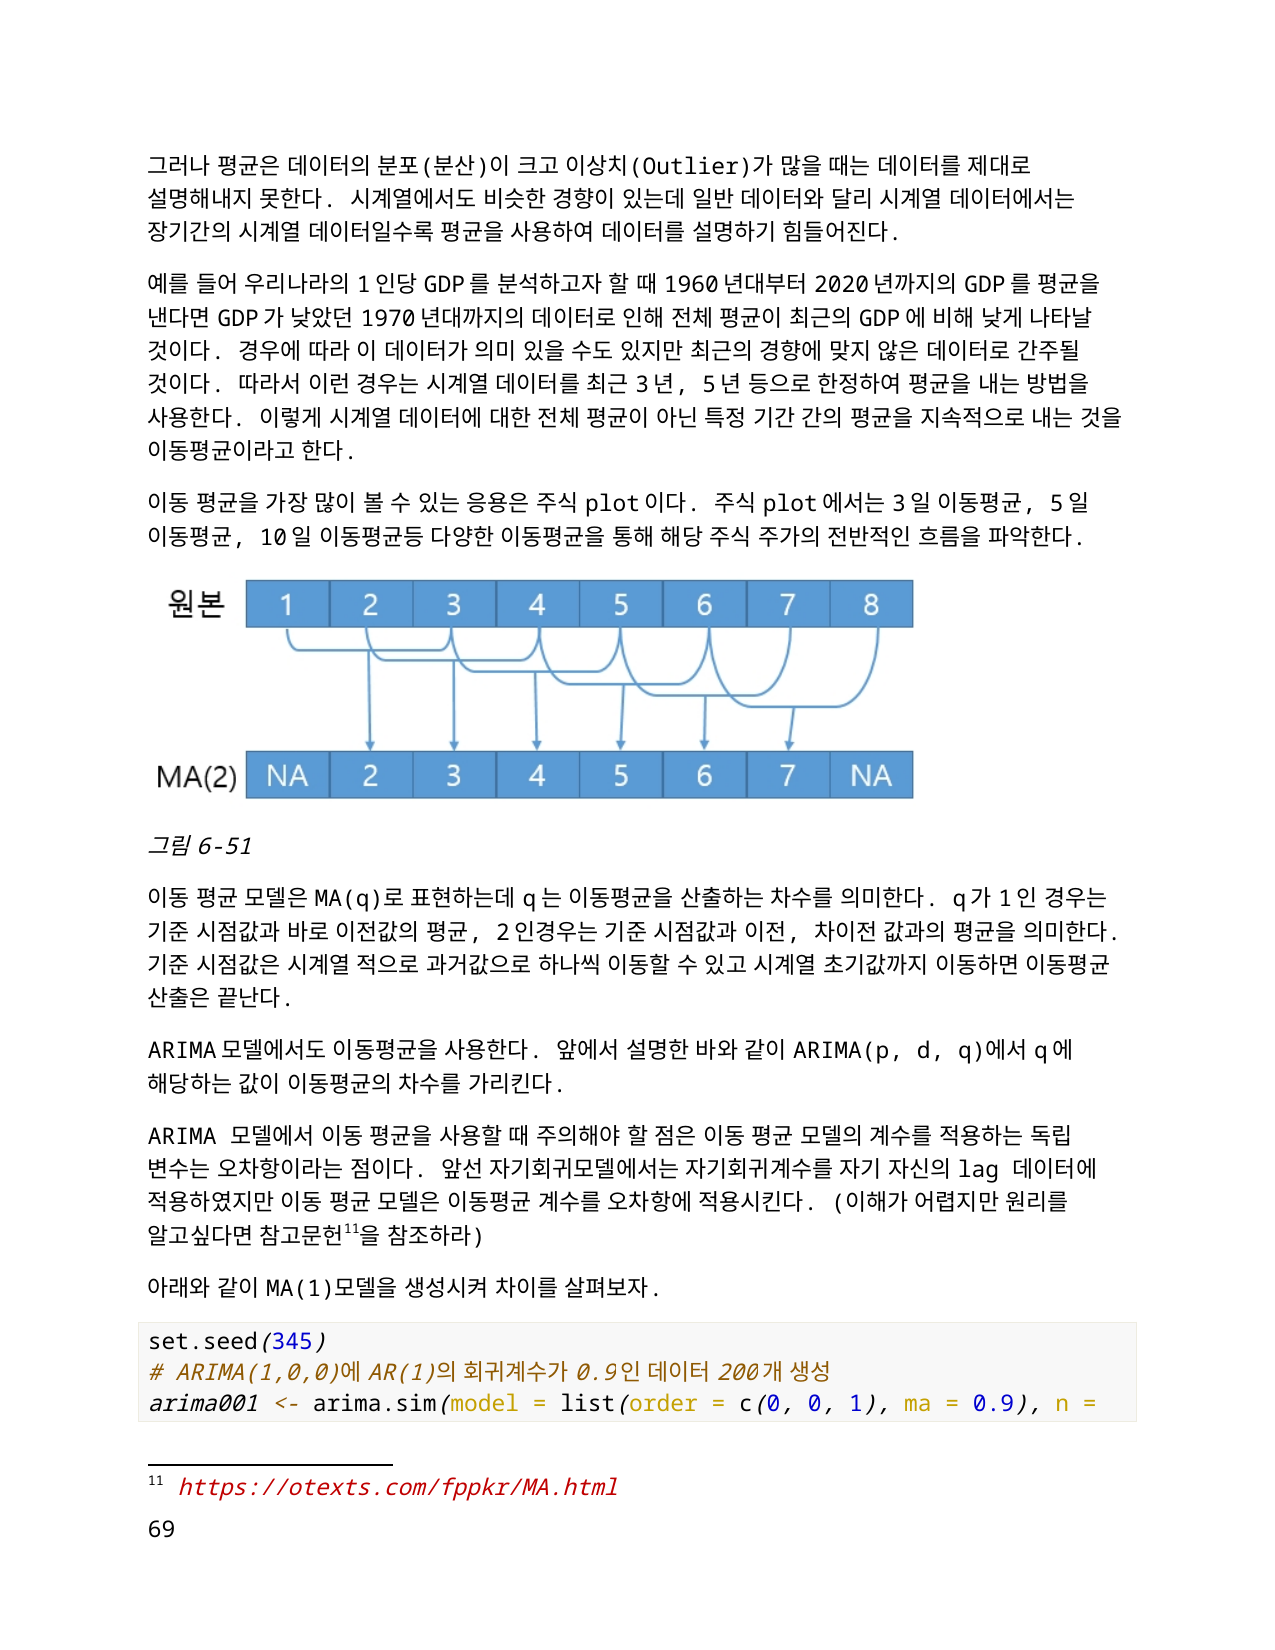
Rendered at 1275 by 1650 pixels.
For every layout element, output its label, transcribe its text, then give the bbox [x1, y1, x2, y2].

text 그림 6-51 [148, 828, 1127, 861]
picture [147, 570, 920, 810]
text ARIMA 모델에서 이동 평균을 사용할 때 주의해야 할 점은 이동 평균 모델의 계수를 적용하는 독립 변수는 오차항이라는 점이다. 앞선 자기회귀모델에서는 자기회귀계수를 자기 자신의 lag 데이터에 적용하였지만 이동 평균 모델은 이동평균 계수를 오차항에 적용시킨다. (이해가 어렵지만 원리를 알고싶다면 참고문헌을 참조하라) [148, 1117, 1127, 1251]
text 이동 평균 모델은 MA(q)로 표현하는데 q는 이동평균을 산출하는 차수를 의미한다. q가 1인 경우는 기준 시점값과 바로 이전값의 평균, 2인경우는 기준 시점값과 이전, 차이전 값과의 평균을 의미한다. 기준 시점값은 시계열 적으로 과거값으로 하나씩 이동할 수 있고 시계열 초기값까지 이동하면 이동평균 산출은 끝난다. [148, 880, 1127, 1013]
text 아래와 같이 MA(1)모델을 생성시켜 차이를 살펴보자. [148, 1269, 1127, 1303]
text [139, 1323, 1136, 1421]
text 예를 들어 우리나라의 1인당 GDP를 분석하고자 할 때 1960년대부터 2020년까지의 GDP를 평균을 낸다면 GDP가 낮았던 1970년대까지의 데이터로 인해 전체 평균이 최근의 GDP에 비해 낮게 나타날 것이다. 경우에 따라 이 데이터가 의미 있을 수도 있지만 최근의 경향에 맞지 않은 데이터로 간주될 것이다. 따라서 이런 경우는 시계열 데이터를 최근 3년, 5년 등으로 한정하여 평균을 내는 방법을 사용한다. 이렇게 시계열 데이터에 대한 전체 평균이 아닌 특정 기간 간의 평균을 지속적으로 내는 것을 이동평균이라고 한다. [148, 266, 1127, 466]
text ARIMA모델에서도 이동평균을 사용한다. 앞에서 설명한 바와 같이 ARIMA(p, d, q)에서 q에 해당하는 값이 이동평균의 차수를 가리킨다. [148, 1032, 1127, 1099]
text 이동 평균을 가장 많이 볼 수 있는 응용은 주식 plot이다. 주식 plot에서는 3일 이동평균, 5일 이동평균, 10일 이동평균등 다양한 이동평균을 통해 해당 주식 주가의 전반적인 흐름을 파악한다. [148, 485, 1127, 552]
text 그러나 평균은 데이터의 분포(분산)이 크고 이상치(Outlier)가 많을 때는 데이터를 제대로 설명해내지 못한다. 시계열에서도 비슷한 경향이 있는데 일반 데이터와 달리 시계열 데이터에서는 장기간의 시계열 데이터일수록 평균을 사용하여 데이터를 설명하기 힘들어진다. [148, 148, 1127, 248]
